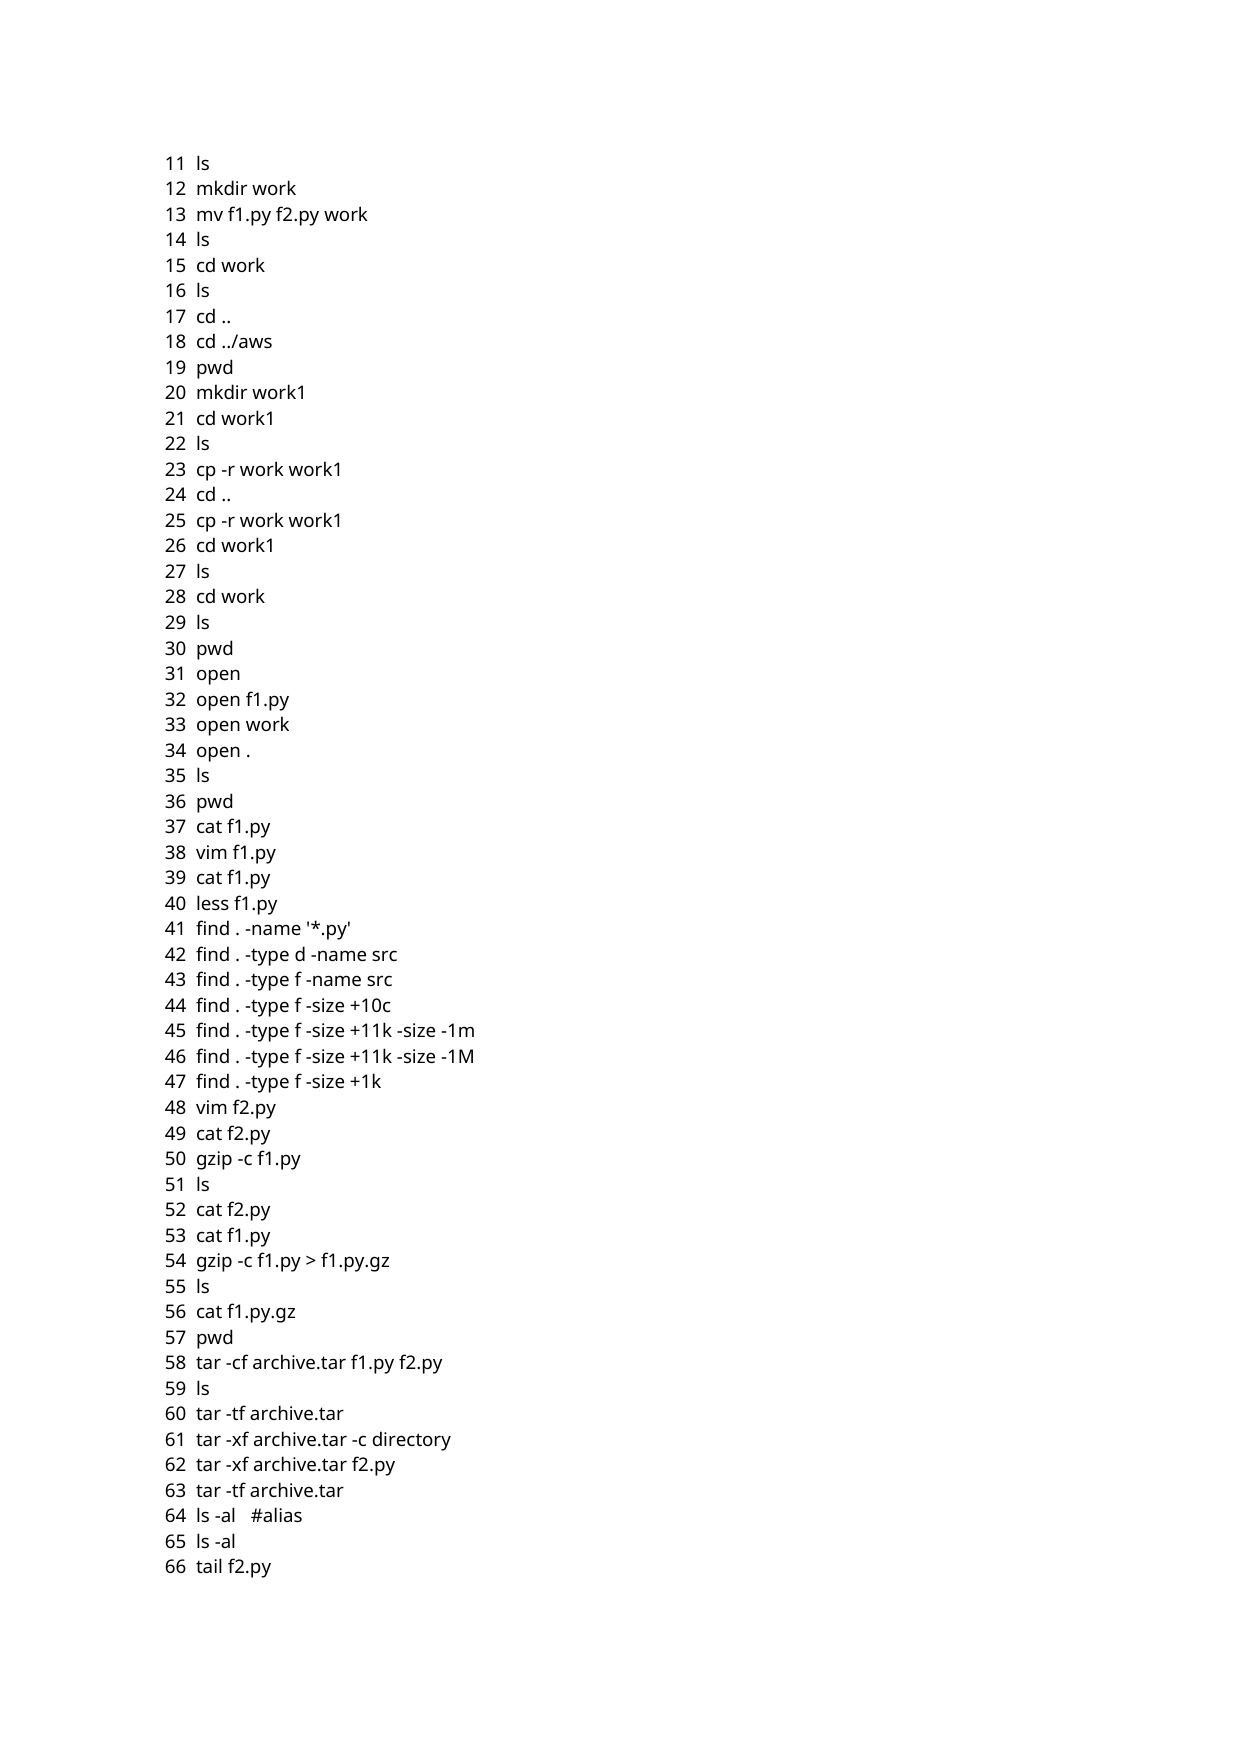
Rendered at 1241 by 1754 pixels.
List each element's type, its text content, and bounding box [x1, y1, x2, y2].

text 53 cat f1.py [150, 1222, 1090, 1247]
text 36 pwd [150, 788, 1090, 813]
text 33 open work [150, 711, 1090, 737]
text 12 mkdir work [150, 176, 1090, 201]
text 23 cp -r work work1 [150, 456, 1090, 482]
text 15 cd work [150, 252, 1090, 278]
text 43 find . -type f -name src [150, 967, 1090, 992]
text 16 ls [150, 278, 1090, 303]
text 47 find . -type f -size +1k [150, 1069, 1090, 1094]
text 50 gzip -c f1.py [150, 1145, 1090, 1171]
text 22 ls [150, 431, 1090, 456]
text 18 cd ../aws [150, 329, 1090, 354]
text 65 ls -al [150, 1528, 1090, 1554]
text 31 open [150, 660, 1090, 686]
text 61 tar -xf archive.tar -c directory [150, 1426, 1090, 1452]
text 34 open . [150, 737, 1090, 762]
text 66 tail f2.py [150, 1554, 1090, 1579]
text 14 ls [150, 227, 1090, 252]
text 11 ls [150, 150, 1090, 176]
text 42 find . -type d -name src [150, 941, 1090, 967]
text 25 cp -r work work1 [150, 507, 1090, 533]
text 64 ls -al #alias [150, 1503, 1090, 1528]
text 19 pwd [150, 354, 1090, 380]
text 54 gzip -c f1.py > f1.py.gz [150, 1247, 1090, 1273]
text 55 ls [150, 1273, 1090, 1298]
text 13 mv f1.py f2.py work [150, 201, 1090, 227]
text 27 ls [150, 558, 1090, 584]
text 28 cd work [150, 584, 1090, 609]
text 39 cat f1.py [150, 864, 1090, 890]
text 37 cat f1.py [150, 813, 1090, 839]
text 44 find . -type f -size +10c [150, 992, 1090, 1018]
text 58 tar -cf archive.tar f1.py f2.py [150, 1349, 1090, 1375]
text 40 less f1.py [150, 890, 1090, 916]
text 48 vim f2.py [150, 1094, 1090, 1120]
text 56 cat f1.py.gz [150, 1298, 1090, 1324]
text 29 ls [150, 609, 1090, 635]
text 49 cat f2.py [150, 1120, 1090, 1145]
text 30 pwd [150, 635, 1090, 660]
text 26 cd work1 [150, 533, 1090, 558]
text 35 ls [150, 762, 1090, 788]
text 51 ls [150, 1171, 1090, 1196]
text 52 cat f2.py [150, 1196, 1090, 1222]
text 17 cd .. [150, 303, 1090, 329]
text 45 find . -type f -size +11k -size -1m [150, 1018, 1090, 1043]
text 21 cd work1 [150, 405, 1090, 431]
text 62 tar -xf archive.tar f2.py [150, 1452, 1090, 1477]
text 60 tar -tf archive.tar [150, 1401, 1090, 1426]
text 57 pwd [150, 1324, 1090, 1349]
text 20 mkdir work1 [150, 380, 1090, 405]
text 24 cd .. [150, 482, 1090, 507]
text 46 find . -type f -size +11k -size -1M [150, 1043, 1090, 1069]
text 63 tar -tf archive.tar [150, 1477, 1090, 1503]
text 38 vim f1.py [150, 839, 1090, 864]
text 41 find . -name '*.py' [150, 916, 1090, 941]
text 32 open f1.py [150, 686, 1090, 711]
text 59 ls [150, 1375, 1090, 1401]
